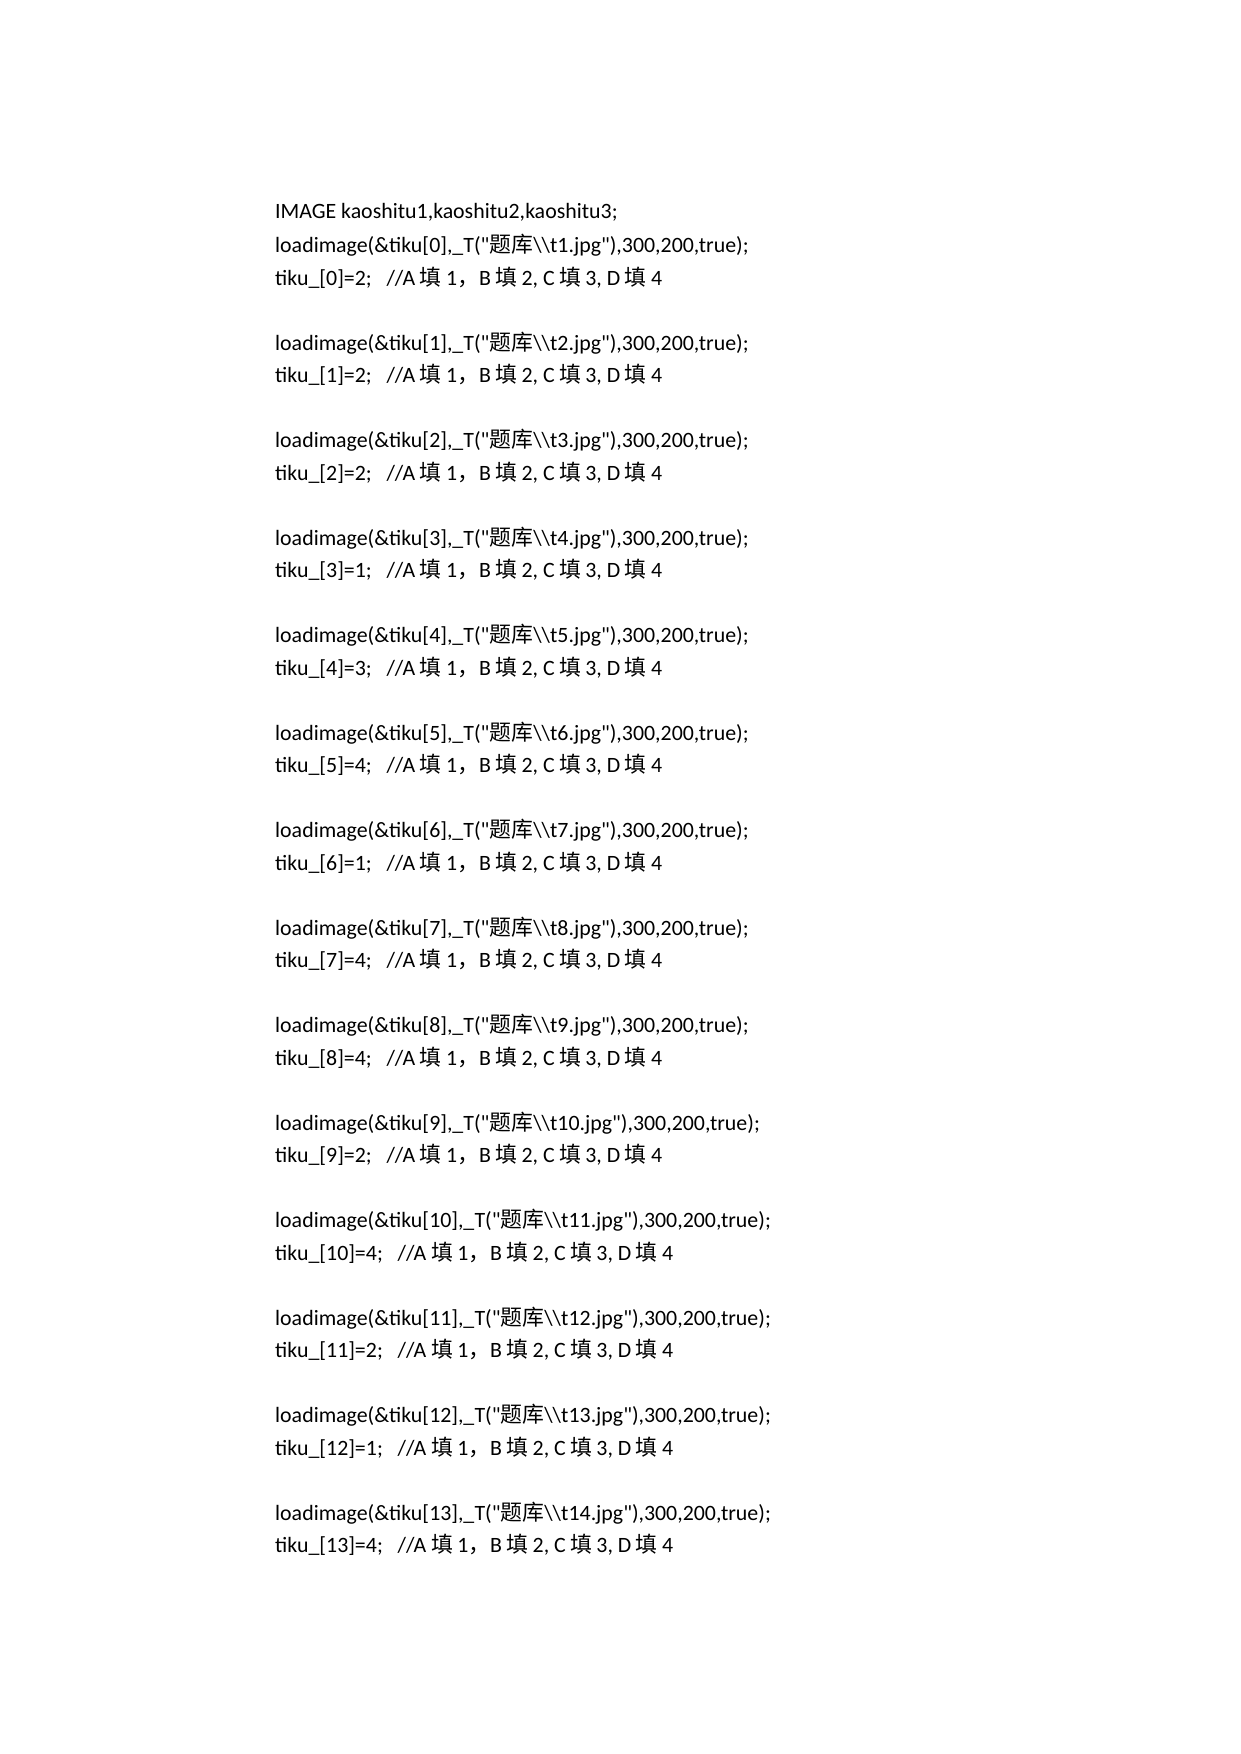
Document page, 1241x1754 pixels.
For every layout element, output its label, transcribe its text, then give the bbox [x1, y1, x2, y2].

text loadimage(&tiku[3],_T("题库\\t4.jpg"),300,200,true); [187, 519, 1053, 552]
text tiku_[12]=1; //A填1，B填2, C填3, D填4 [187, 1429, 1053, 1462]
text IMAGE kaoshitu1,kaoshitu2,kaoshitu3; [187, 194, 1053, 227]
text loadimage(&tiku[5],_T("题库\\t6.jpg"),300,200,true); [187, 714, 1053, 747]
text loadimage(&tiku[4],_T("题库\\t5.jpg"),300,200,true); [187, 617, 1053, 649]
text loadimage(&tiku[11],_T("题库\\t12.jpg"),300,200,true); [187, 1299, 1053, 1332]
text loadimage(&tiku[6],_T("题库\\t7.jpg"),300,200,true); [187, 812, 1053, 844]
text loadimage(&tiku[7],_T("题库\\t8.jpg"),300,200,true); [187, 909, 1053, 942]
text tiku_[10]=4; //A填1，B填2, C填3, D填4 [187, 1234, 1053, 1267]
text loadimage(&tiku[12],_T("题库\\t13.jpg"),300,200,true); [187, 1397, 1053, 1429]
text tiku_[0]=2; //A填1，B填2, C填3, D填4 [187, 259, 1053, 292]
text tiku_[6]=1; //A填1，B填2, C填3, D填4 [187, 844, 1053, 877]
text tiku_[5]=4; //A填1，B填2, C填3, D填4 [187, 747, 1053, 779]
text tiku_[3]=1; //A填1，B填2, C填3, D填4 [187, 552, 1053, 584]
text loadimage(&tiku[9],_T("题库\\t10.jpg"),300,200,true); [187, 1104, 1053, 1137]
text tiku_[2]=2; //A填1，B填2, C填3, D填4 [187, 454, 1053, 487]
text loadimage(&tiku[13],_T("题库\\t14.jpg"),300,200,true); [187, 1494, 1053, 1527]
text tiku_[11]=2; //A填1，B填2, C填3, D填4 [187, 1332, 1053, 1364]
text loadimage(&tiku[10],_T("题库\\t11.jpg"),300,200,true); [187, 1202, 1053, 1234]
text loadimage(&tiku[8],_T("题库\\t9.jpg"),300,200,true); [187, 1007, 1053, 1039]
text tiku_[13]=4; //A填1，B填2, C填3, D填4 [187, 1527, 1053, 1559]
text loadimage(&tiku[0],_T("题库\\t1.jpg"),300,200,true); [187, 227, 1053, 259]
text tiku_[7]=4; //A填1，B填2, C填3, D填4 [187, 942, 1053, 974]
text tiku_[4]=3; //A填1，B填2, C填3, D填4 [187, 649, 1053, 682]
text tiku_[1]=2; //A填1，B填2, C填3, D填4 [187, 357, 1053, 389]
text tiku_[9]=2; //A填1，B填2, C填3, D填4 [187, 1137, 1053, 1169]
text tiku_[8]=4; //A填1，B填2, C填3, D填4 [187, 1039, 1053, 1072]
text loadimage(&tiku[2],_T("题库\\t3.jpg"),300,200,true); [187, 422, 1053, 454]
text loadimage(&tiku[1],_T("题库\\t2.jpg"),300,200,true); [187, 324, 1053, 357]
